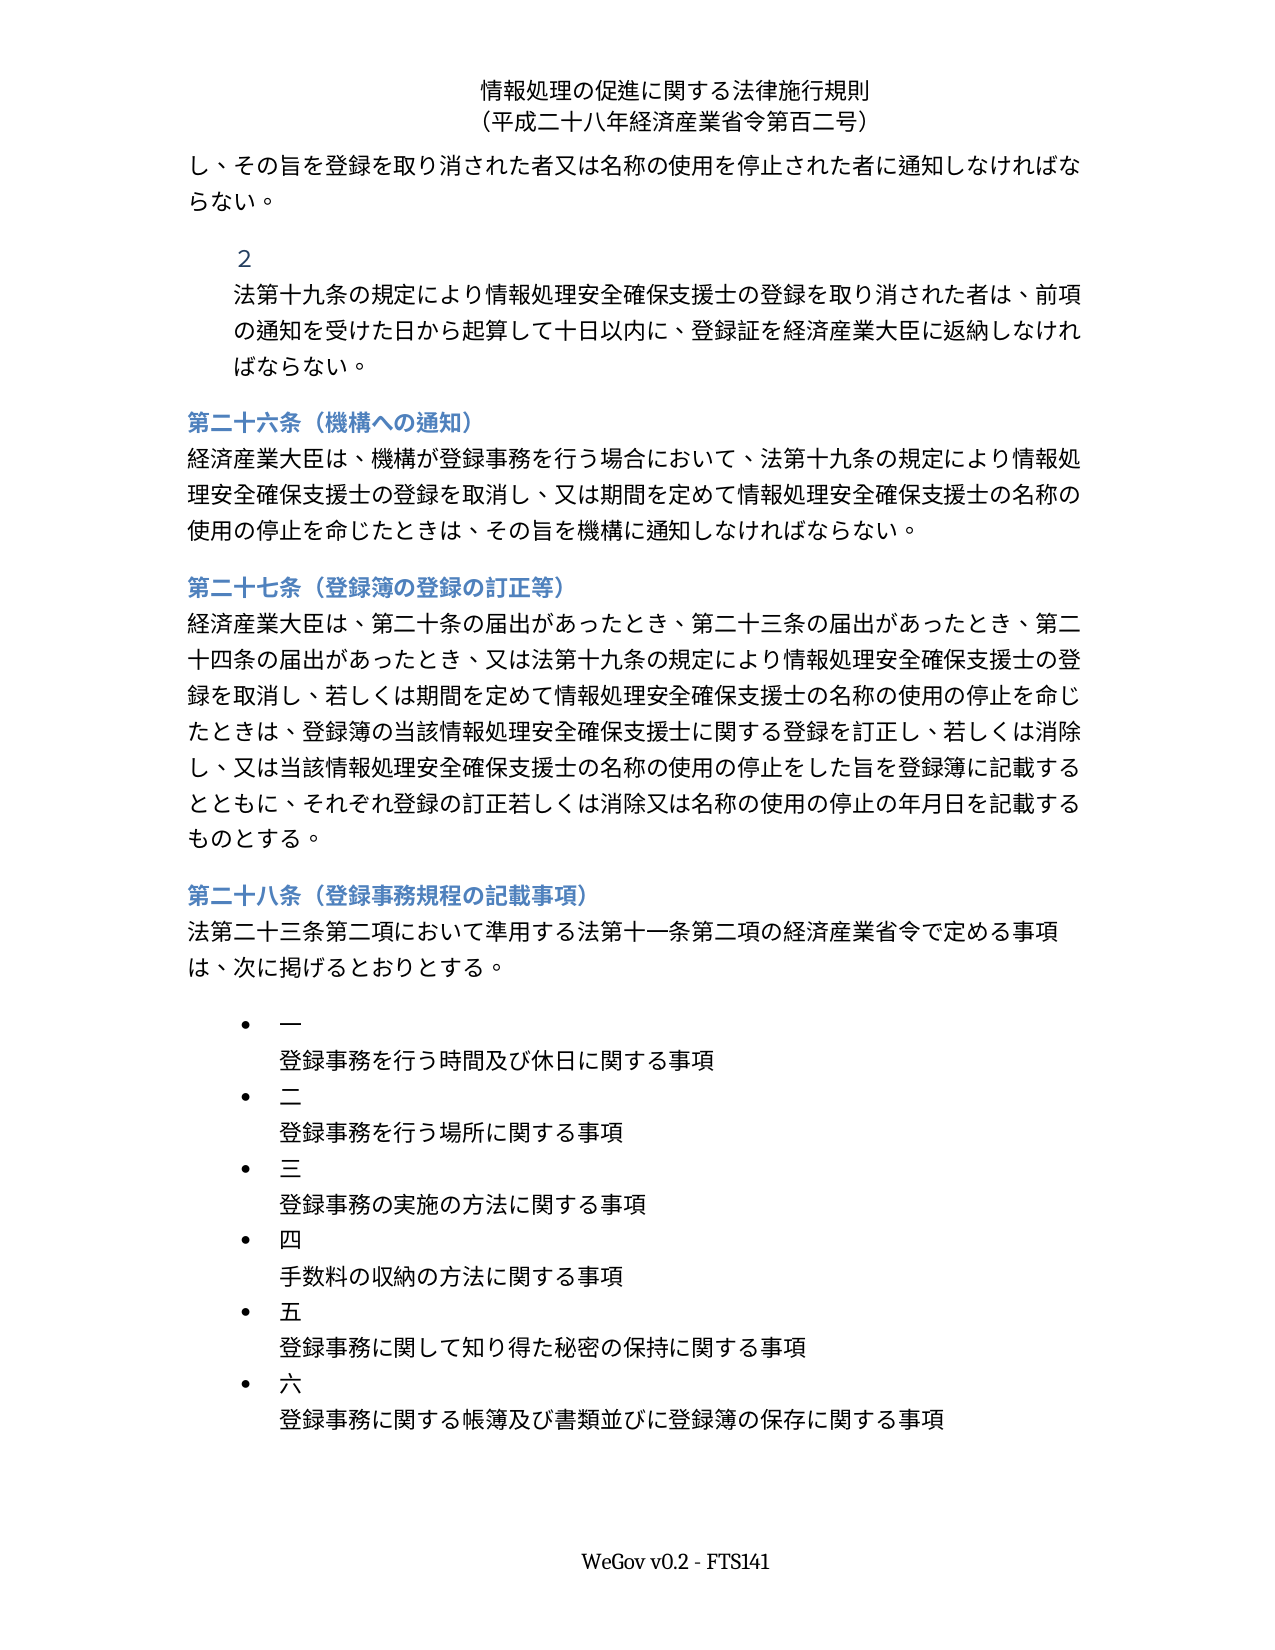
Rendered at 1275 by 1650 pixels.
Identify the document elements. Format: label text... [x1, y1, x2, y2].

text 法第二十三条第二項において準用する法第十一条第二項の経済産業省令で定める事項は、次に掲げるとおりとする。 [187, 916, 1087, 983]
list 二 登録事務を行う場所に関する事項 [242, 1081, 1087, 1148]
subtitle 第二十八条（登録事務規程の記載事項） [187, 880, 1087, 911]
subtitle 第二十六条（機構への通知） [187, 407, 1087, 438]
list 六 登録事務に関する帳簿及び書類並びに登録簿の保存に関する事項 [242, 1368, 1087, 1435]
list 三 登録事務の実施の方法に関する事項 [242, 1153, 1087, 1220]
list 五 登録事務に関して知り得た秘密の保持に関する事項 [242, 1296, 1087, 1363]
subtitle ２ [233, 243, 1087, 274]
text 経済産業大臣は、第二十条の届出があったとき、第二十三条の届出があったとき、第二十四条の届出があったとき、又は法第十九条の規定により情報処理安全確保支援士の登録を取消し、若しくは期間を定めて情報処理安全確保支援士の名称の使用の停止を命じたときは、登録簿の当該情報処理安全確保支援士に関する登録を訂正し、若しくは消除し、又は当該情報処理安全確保支援士の名称の使用の停止をした旨を登録簿に記載するとともに、それぞれ登録の訂正若しくは消除又は名称の使用の停止の年月日を記載するものとする。 [187, 608, 1087, 855]
subtitle 第二十七条（登録簿の登録の訂正等） [187, 572, 1087, 603]
list 一 登録事務を行う時間及び休日に関する事項 [242, 1009, 1087, 1076]
text 法第十九条の規定により情報処理安全確保支援士の登録を取り消された者は、前項の通知を受けた日から起算して十日以内に、登録証を経済産業大臣に返納しなければならない。 [233, 279, 1087, 382]
text 経済産業大臣は、機構が登録事務を行う場合において、法第十九条の規定により情報処理安全確保支援士の登録を取消し、又は期間を定めて情報処理安全確保支援士の名称の使用の停止を命じたときは、その旨を機構に通知しなければならない。 [187, 443, 1087, 546]
text 経済産業大臣は、法第十九条の規定により情報処理安全確保支援士の登録を取消し、又は期間を定めて情報処理安全確保支援士の名称の使用の停止を命じたときは、理由を付し、その旨を登録を取り消された者又は名称の使用を停止された者に通知しなければならない。 [187, 150, 1087, 217]
list 四 手数料の収納の方法に関する事項 [242, 1224, 1087, 1292]
